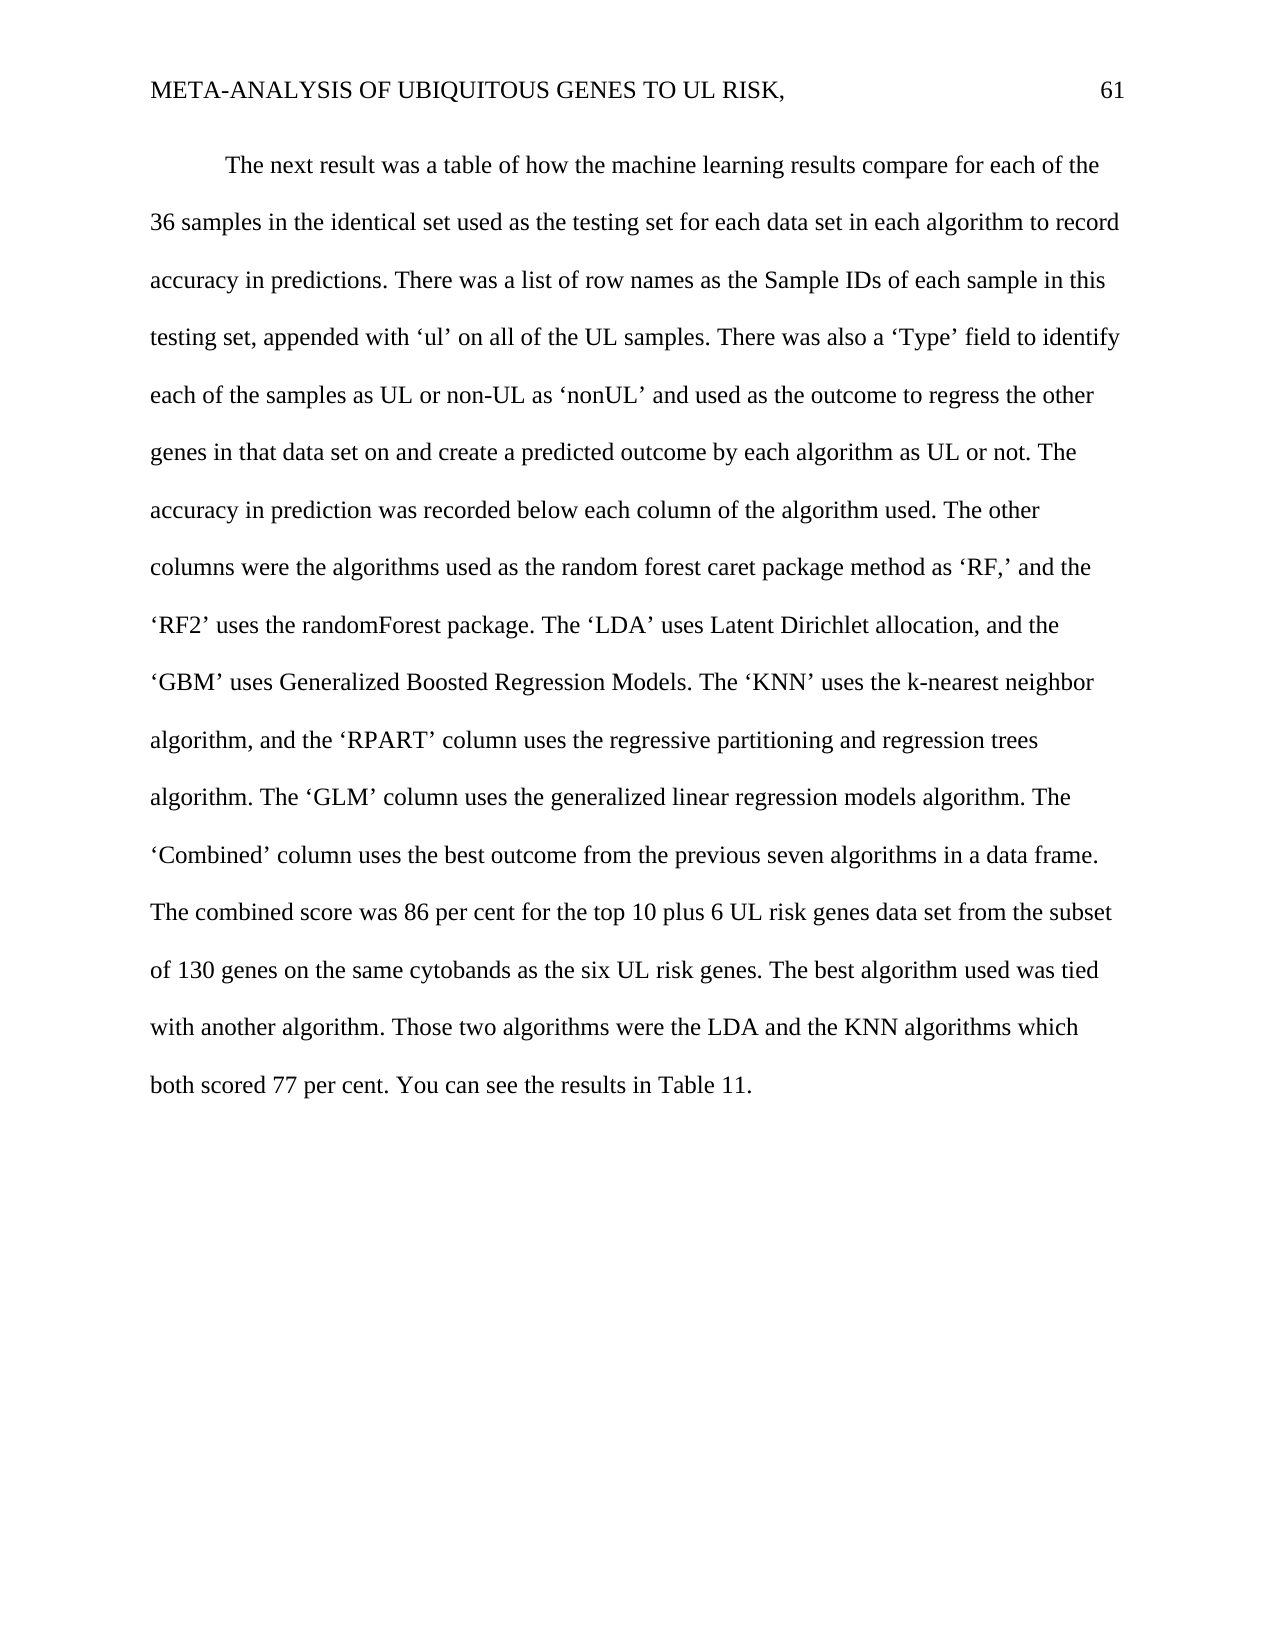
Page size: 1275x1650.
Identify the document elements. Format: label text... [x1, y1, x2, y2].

text The next result was a table of how the machine learning results compare for each of the 36 samples in the identical set used as the testing set for each data set in each algorithm to record accuracy in predictions. There was a list of row names as the Sample IDs of each sample in this testing set, appended with ‘ul’ on all of the UL samples. There was also a ‘Type’ field to identify each of the samples as UL or non-UL as ‘nonUL’ and used as the outcome to regress the other genes in that data set on and create a predicted outcome by each algorithm as UL or not. The accuracy in prediction was recorded below each column of the algorithm used. The other columns were the algorithms used as the random forest caret package method as ‘RF,’ and the ‘RF2’ uses the randomForest package. The ‘LDA’ uses Latent Dirichlet allocation, and the ‘GBM’ uses Generalized Boosted Regression Models. The ‘KNN’ uses the k-nearest neighbor algorithm, and the ‘RPART’ column uses the regressive partitioning and regression trees algorithm. The ‘GLM’ column uses the generalized linear regression models algorithm. The ‘Combined’ column uses the best outcome from the previous seven algorithms in a data frame. The combined score was 86 per cent for the top 10 plus 6 UL risk genes data set from the subset of 130 genes on the same cytobands as the six UL risk genes. The best algorithm used was tied with another algorithm. Those two algorithms were the LDA and the KNN algorithms which both scored 77 per cent. You can see the results in Table 11. [150, 150, 1125, 1099]
